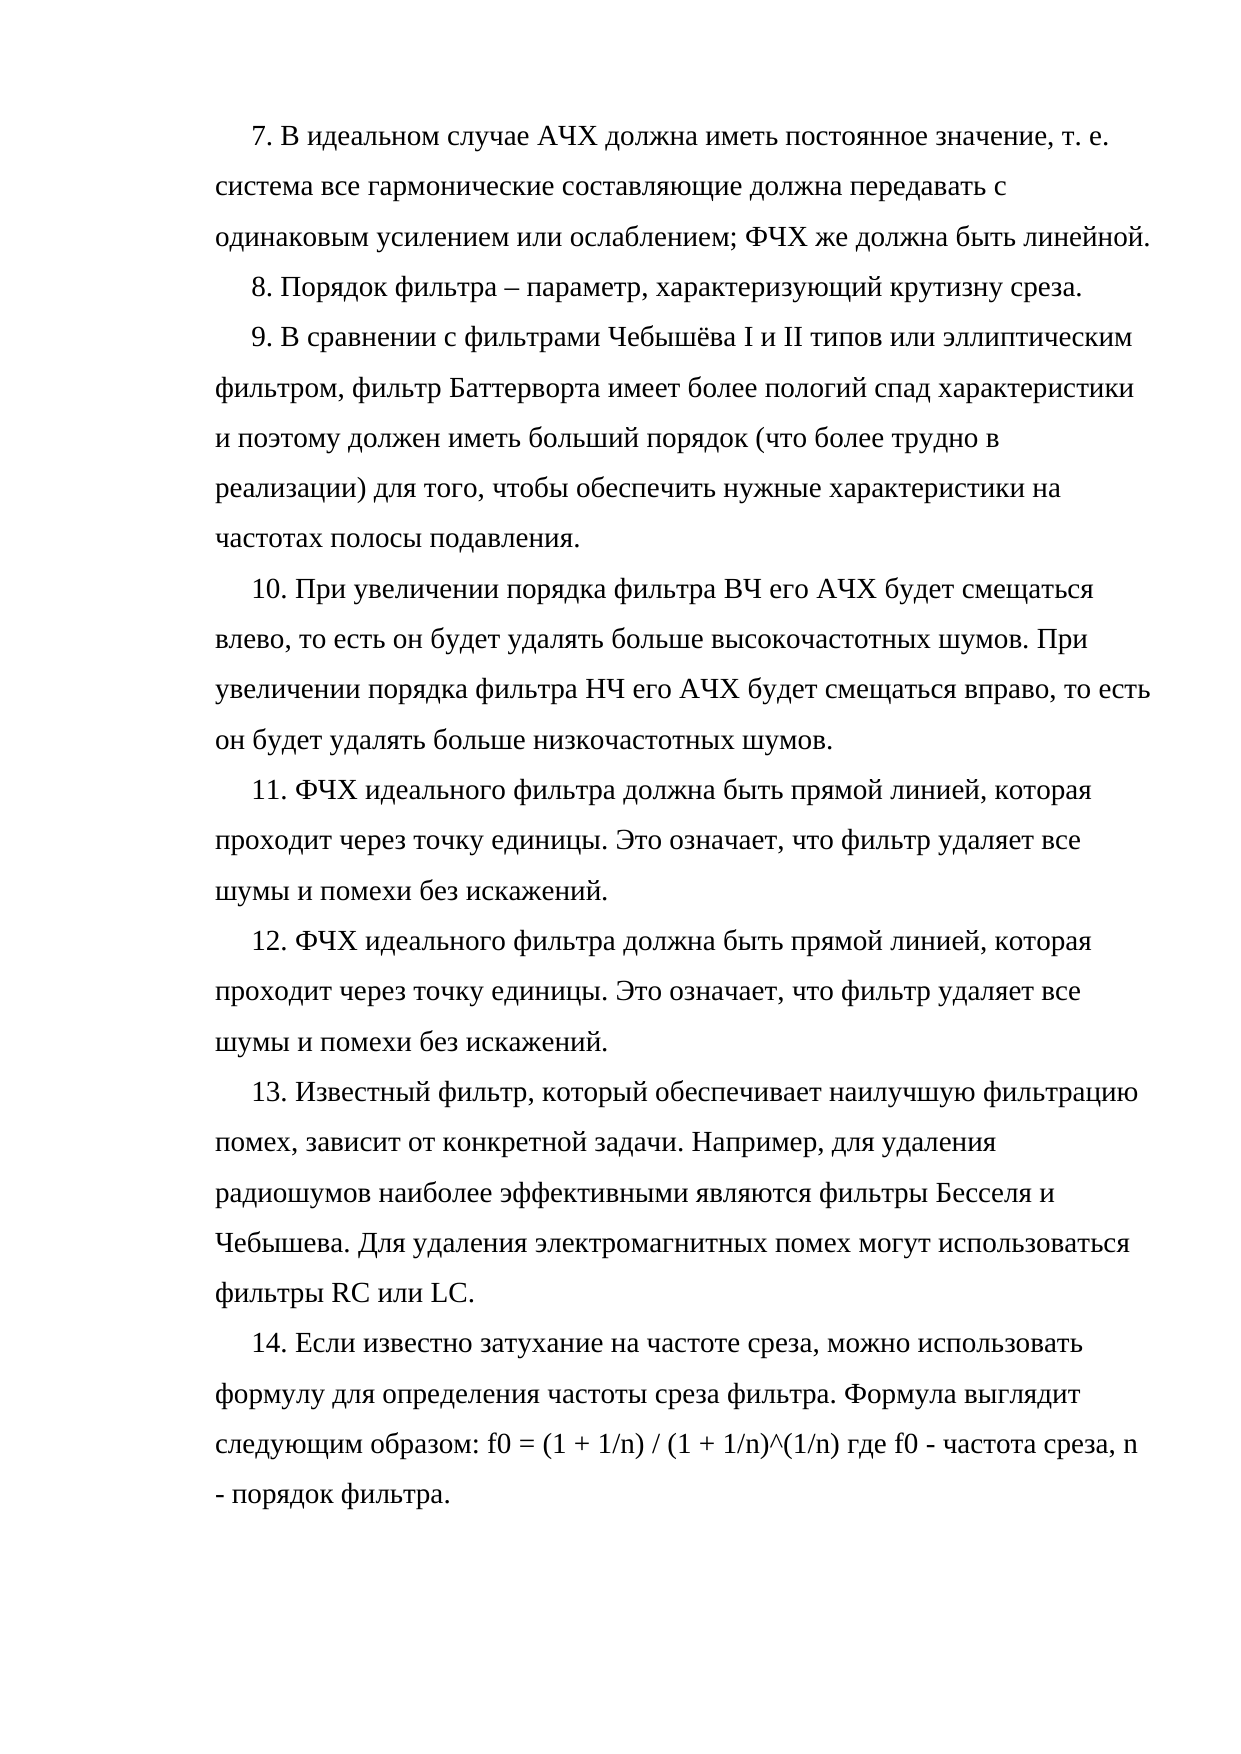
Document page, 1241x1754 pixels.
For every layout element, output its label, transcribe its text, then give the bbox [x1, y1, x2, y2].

text 7. В идеальном случае АЧХ должна иметь постоянное значение, т. е. система все гармонические составляющие должна передавать с одинаковым усилением или ослаблением; ФЧХ же должна быть линейной. [215, 118, 1152, 252]
text 14. Если известно затухание на частоте среза, можно использовать формулу для определения частоты среза фильтра. Формула выглядит следующим образом: f0 = (1 + 1/n) / (1 + 1/n)^(1/n) где f0 - частота среза, n - порядок фильтра. [215, 1326, 1152, 1510]
text 10. При увеличении порядка фильтра ВЧ его АЧХ будет смещаться влево, то есть он будет удалять больше высокочастотных шумов. При увеличении порядка фильтра НЧ его АЧХ будет смещаться вправо, то есть он будет удалять больше низкочастотных шумов. [215, 571, 1152, 755]
text 9. В сравнении с фильтрами Чебышёва I и II типов или эллиптическим фильтром, фильтр Баттерворта имеет более пологий спад характеристики и поэтому должен иметь больший порядок (что более трудно в реализации) для того, чтобы обеспечить нужные характеристики на частотах полосы подавления. [215, 319, 1152, 554]
text 11. ФЧХ идеального фильтра должна быть прямой линией, которая проходит через точку единицы. Это означает, что фильтр удаляет все шумы и помехи без искажений. [215, 772, 1152, 906]
text 13. Известный фильтр, который обеспечивает наилучшую фильтрацию помех, зависит от конкретной задачи. Например, для удаления радиошумов наиболее эффективными являются фильтры Бесселя и Чебышева. Для удаления электромагнитных помех могут использоваться фильтры RC или LC. [215, 1074, 1152, 1309]
text 12. ФЧХ идеального фильтра должна быть прямой линией, которая проходит через точку единицы. Это означает, что фильтр удаляет все шумы и помехи без искажений. [215, 923, 1152, 1057]
text 8. Порядок фильтра – параметр, характеризующий крутизну среза. [215, 269, 1152, 303]
